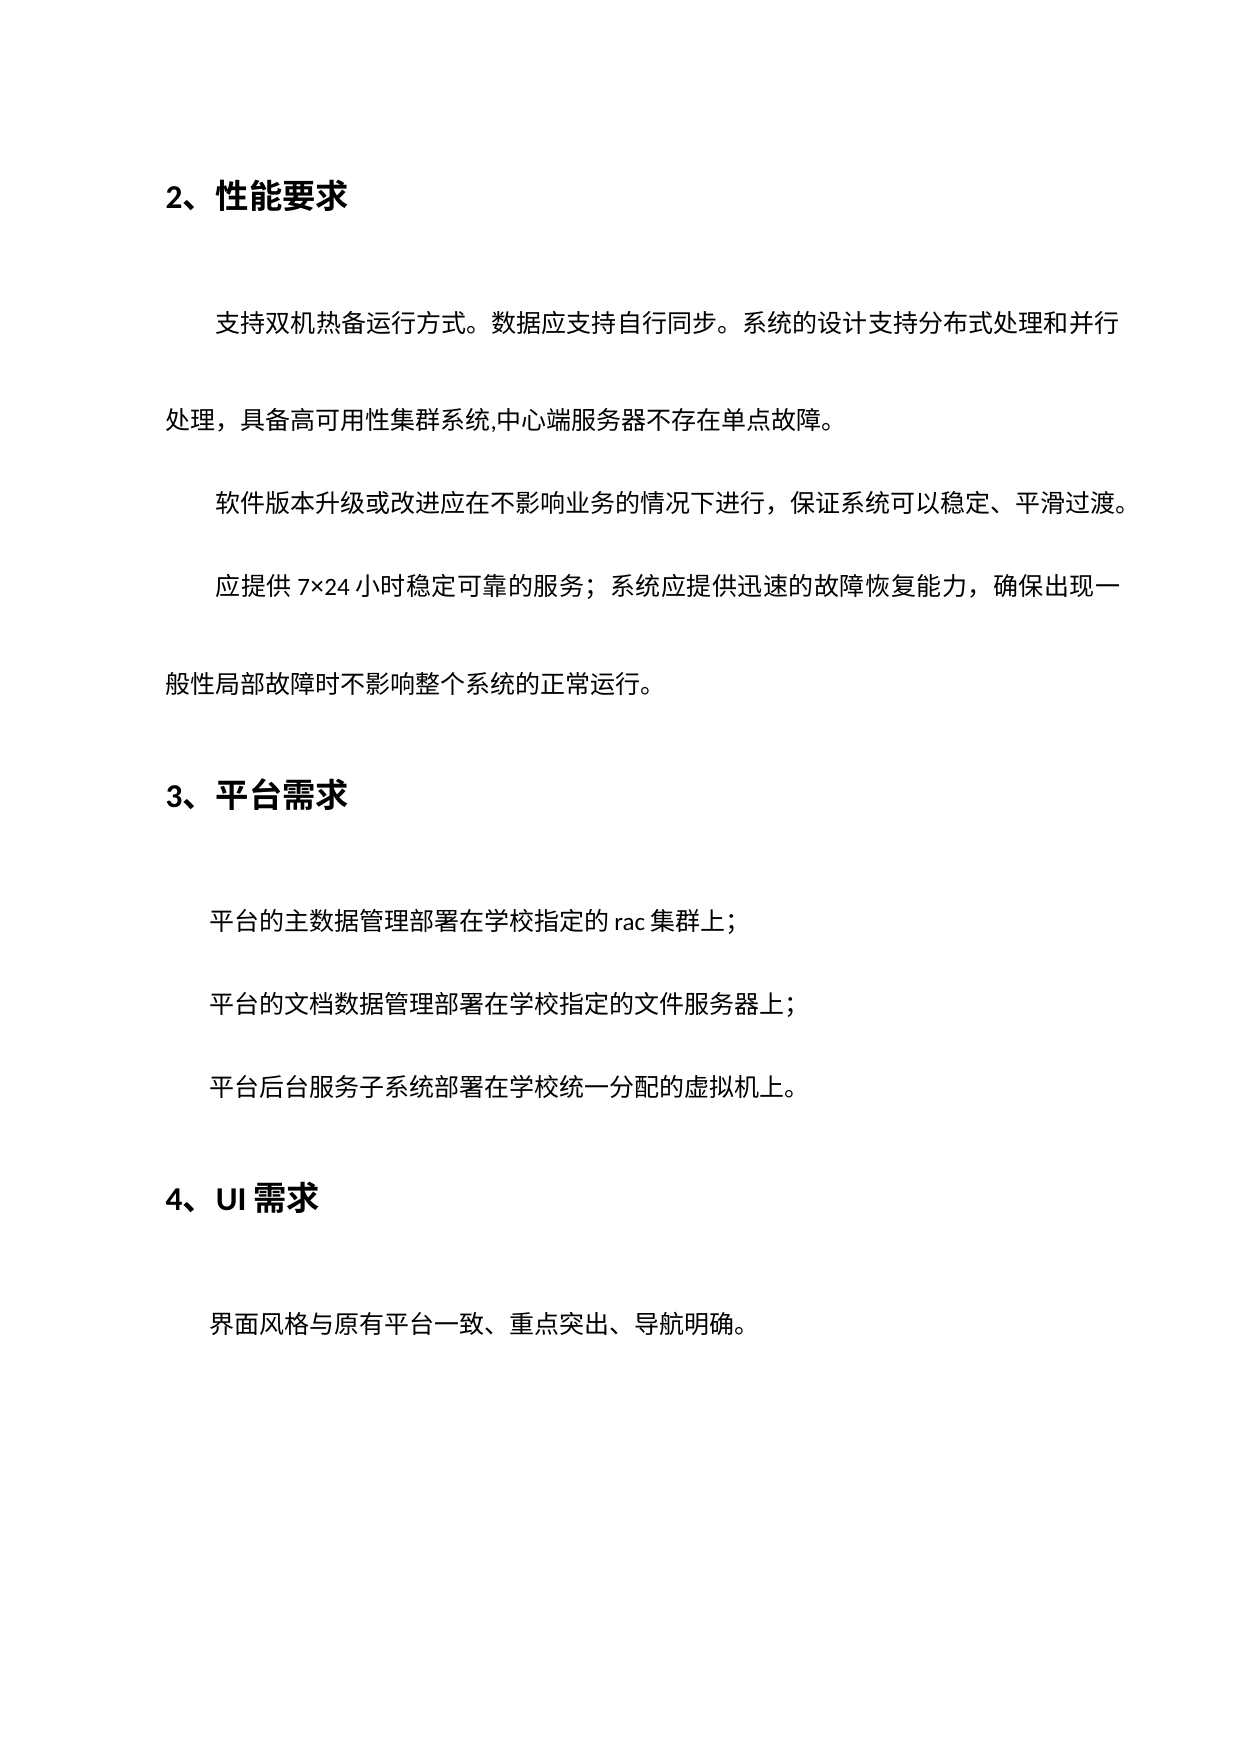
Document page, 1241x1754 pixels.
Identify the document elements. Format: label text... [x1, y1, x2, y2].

text 平台的文档数据管理部署在学校指定的文件服务器上； [165, 970, 1122, 1035]
text 应提供7×24小时稳定可靠的服务；系统应提供迅速的故障恢复能力，确保出现一般性局部故障时不影响整个系统的正常运行。 [165, 552, 1122, 715]
text 平台的主数据管理部署在学校指定的rac集群上； [165, 887, 1122, 952]
text 软件版本升级或改进应在不影响业务的情况下进行，保证系统可以稳定、平滑过渡。 [165, 469, 1122, 534]
text 界面风格与原有平台一致、重点突出、导航明确。 [209, 1290, 1122, 1355]
text 支持双机热备运行方式。数据应支持自行同步。系统的设计支持分布式处理和并行处理，具备高可用性集群系统,中心端服务器不存在单点故障。 [165, 289, 1122, 451]
subtitle 2、性能要求 [165, 162, 1122, 227]
text 平台后台服务子系统部署在学校统一分配的虚拟机上。 [165, 1053, 1122, 1118]
subtitle 3、平台需求 [165, 760, 1122, 825]
subtitle 4、UI需求 [165, 1163, 1122, 1228]
